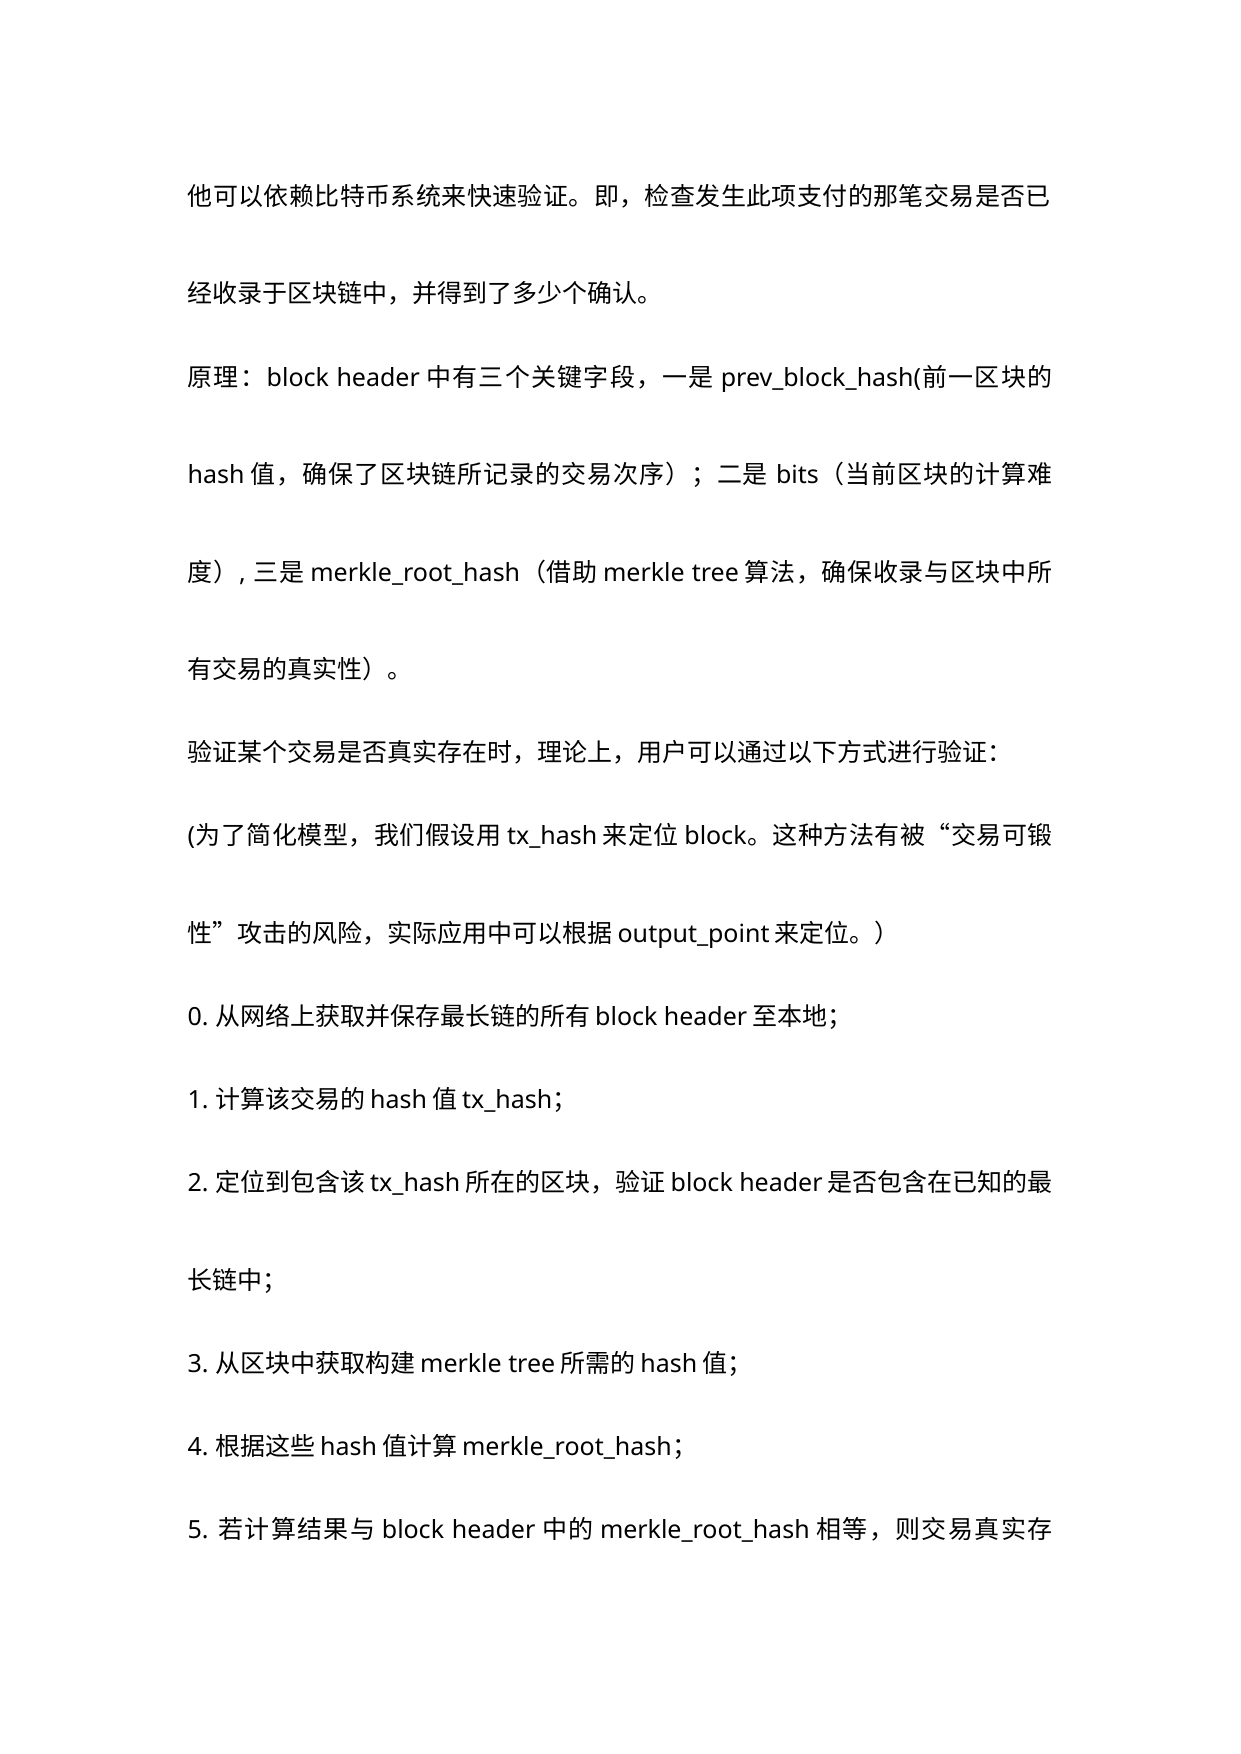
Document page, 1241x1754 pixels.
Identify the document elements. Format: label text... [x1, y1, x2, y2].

text 0. 从网络上获取并保存最长链的所有block header至本地； [187, 982, 1053, 1047]
text 2. 定位到包含该tx_hash所在的区块，验证block header是否包含在已知的最长链中； [187, 1148, 1053, 1311]
text 4. 根据这些hash值计算merkle_root_hash； [187, 1412, 1053, 1477]
text 原理：block header中有三个关键字段，一是prev_block_hash(前一区块的hash值，确保了区块链所记录的交易次序）；二是bits（当前区块的计算难度）, 三是merkle_root_hash（借助merkle tree算法，确保收录与区块中所有交易的真实性）。 [187, 343, 1053, 700]
text (为了简化模型，我们假设用tx_hash来定位block。这种方法有被“交易可锻性”攻击的风险，实际应用中可以根据output_point来定位。） [187, 801, 1053, 964]
text 验证某个交易是否真实存在时，理论上，用户可以通过以下方式进行验证： [187, 718, 1053, 783]
text 1. 计算该交易的hash值tx_hash； [187, 1065, 1053, 1130]
text 3. 从区块中获取构建merkle tree所需的hash值； [187, 1329, 1053, 1394]
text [187, 162, 1053, 324]
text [187, 1495, 1053, 1560]
